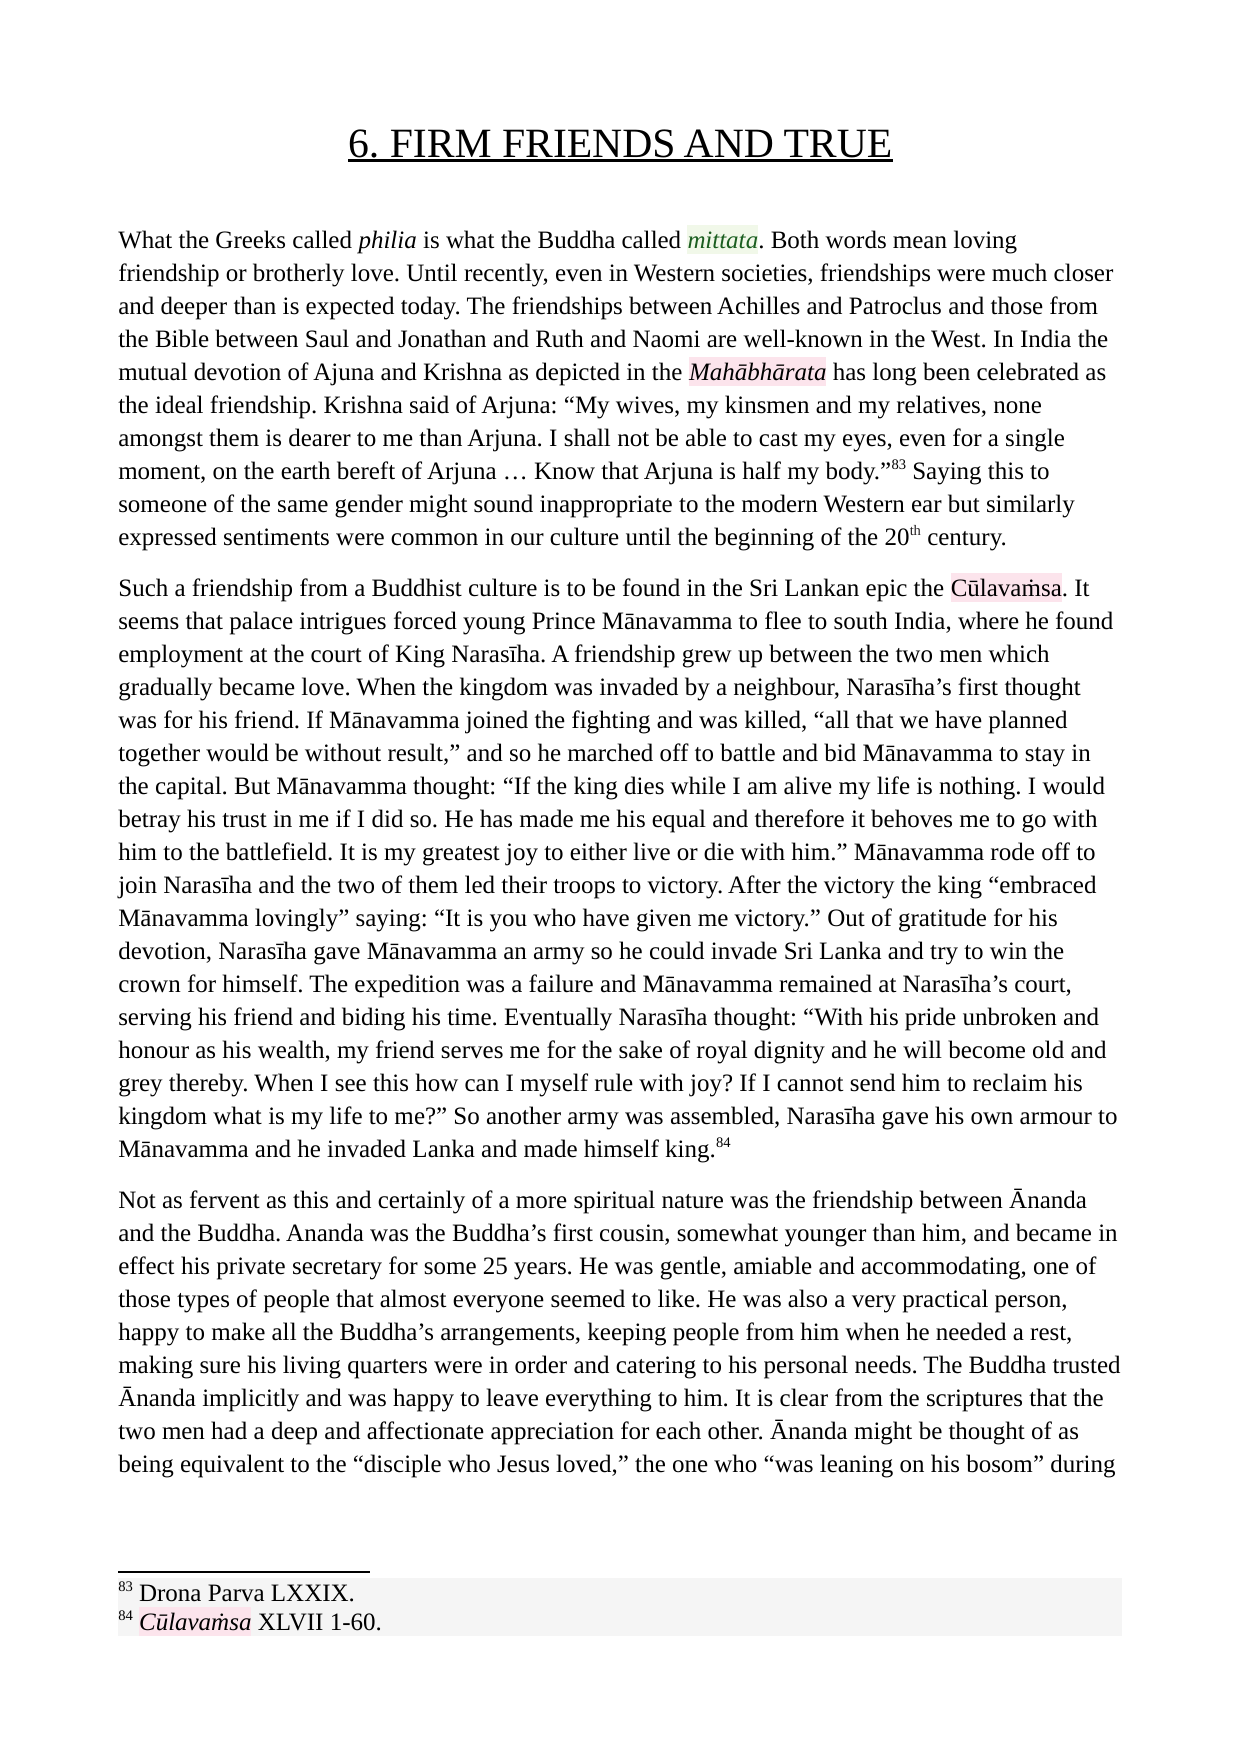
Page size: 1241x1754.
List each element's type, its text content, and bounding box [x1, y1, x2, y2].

text 6. Firm Friends and True [118, 118, 1122, 166]
text Such a friendship from a Buddhist culture is to be found in the Sri Lankan epic the Cūlavaṁsa. It seems that palace intrigues forced young Prince Mānavamma to flee to south India, where he found employment at the court of King Narasīha. A friendship grew up between the two men which gradually became love. When the kingdom was invaded by a neighbour, Narasīha’s first thought was for his friend. If Mānavamma joined the fighting and was killed, “all that we have planned together would be without result,” and so he marched off to battle and bid Mānavamma to stay in the capital. But Mānavamma thought: “If the king dies while I am alive my life is nothing. I would betray his trust in me if I did so. He has made me his equal and therefore it behoves me to go with him to the battlefield. It is my greatest joy to either live or die with him.” Mānavamma rode off to join Narasīha and the two of them led their troops to victory. After the victory the king “embraced Mānavamma lovingly” saying: “It is you who have given me victory.” Out of gratitude for his devotion, Narasīha gave Mānavamma an army so he could invade Sri Lanka and try to win the crown for himself. The expedition was a failure and Mānavamma remained at Narasīha’s court, serving his friend and biding his time. Eventually Narasīha thought: “With his pride unbroken and honour as his wealth, my friend serves me for the sake of royal dignity and he will become old and grey thereby. When I see this how can I myself rule with joy? If I cannot send him to reclaim his kingdom what is my life to me?” So another army was assembled, Narasīha gave his own armour to Mānavamma and he invaded Lanka and made himself king. [118, 573, 1122, 1163]
text What the Greeks called philia is what the Buddha called mittata. Both words mean loving friendship or brotherly love. Until recently, even in Western societies, friendships were much closer and deeper than is expected today. The friendships between Achilles and Patroclus and those from the Bible between Saul and Jonathan and Ruth and Naomi are well-known in the West. In India the mutual devotion of Ajuna and Krishna as depicted in the Mahābhārata has long been celebrated as the ideal friendship. Krishna said of Arjuna: “My wives, my kinsmen and my relatives, none amongst them is dearer to me than Arjuna. I shall not be able to cast my eyes, even for a single moment, on the earth bereft of Arjuna … Know that Arjuna is half my body.” Saying this to someone of the same gender might sound inappropriate to the modern Western ear but similarly expressed sentiments were common in our culture until the beginning of the 20th century. [118, 225, 1122, 551]
